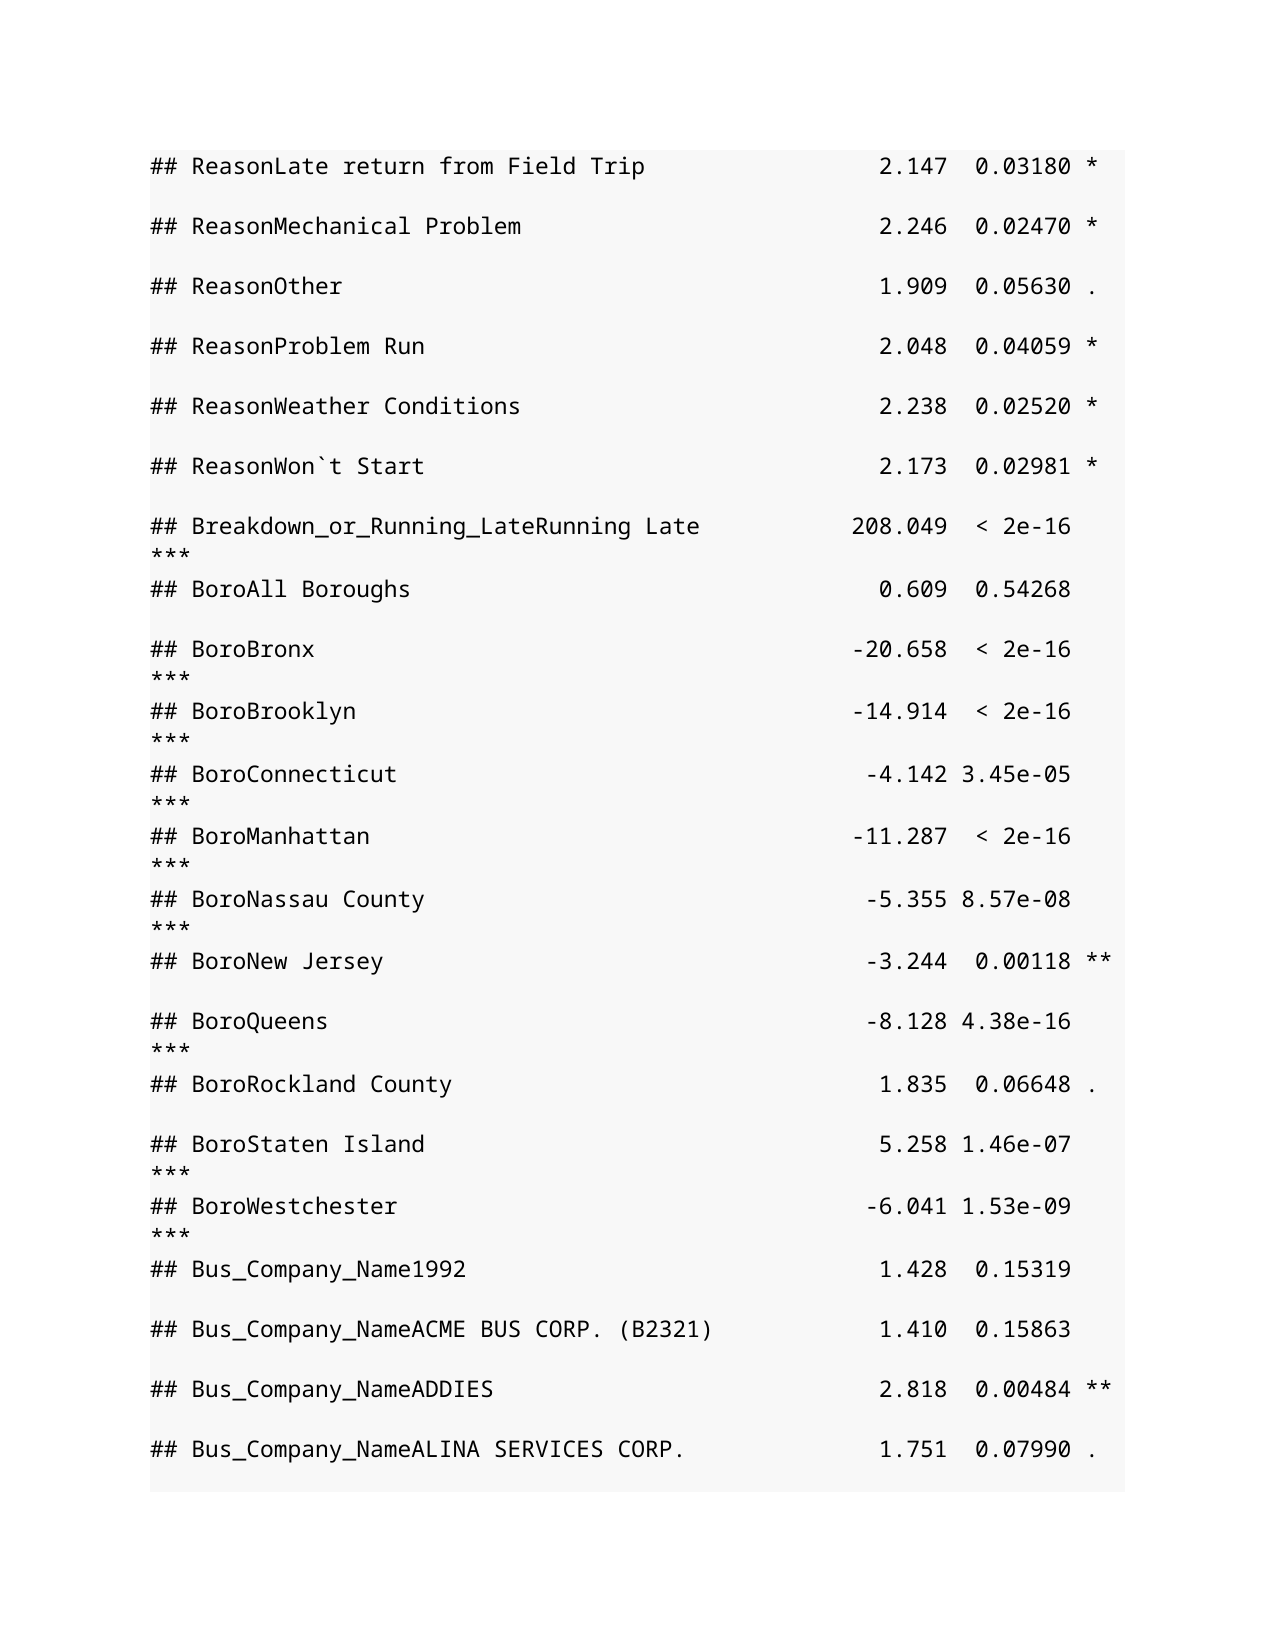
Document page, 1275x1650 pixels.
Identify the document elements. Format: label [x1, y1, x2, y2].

text [150, 150, 1125, 1492]
